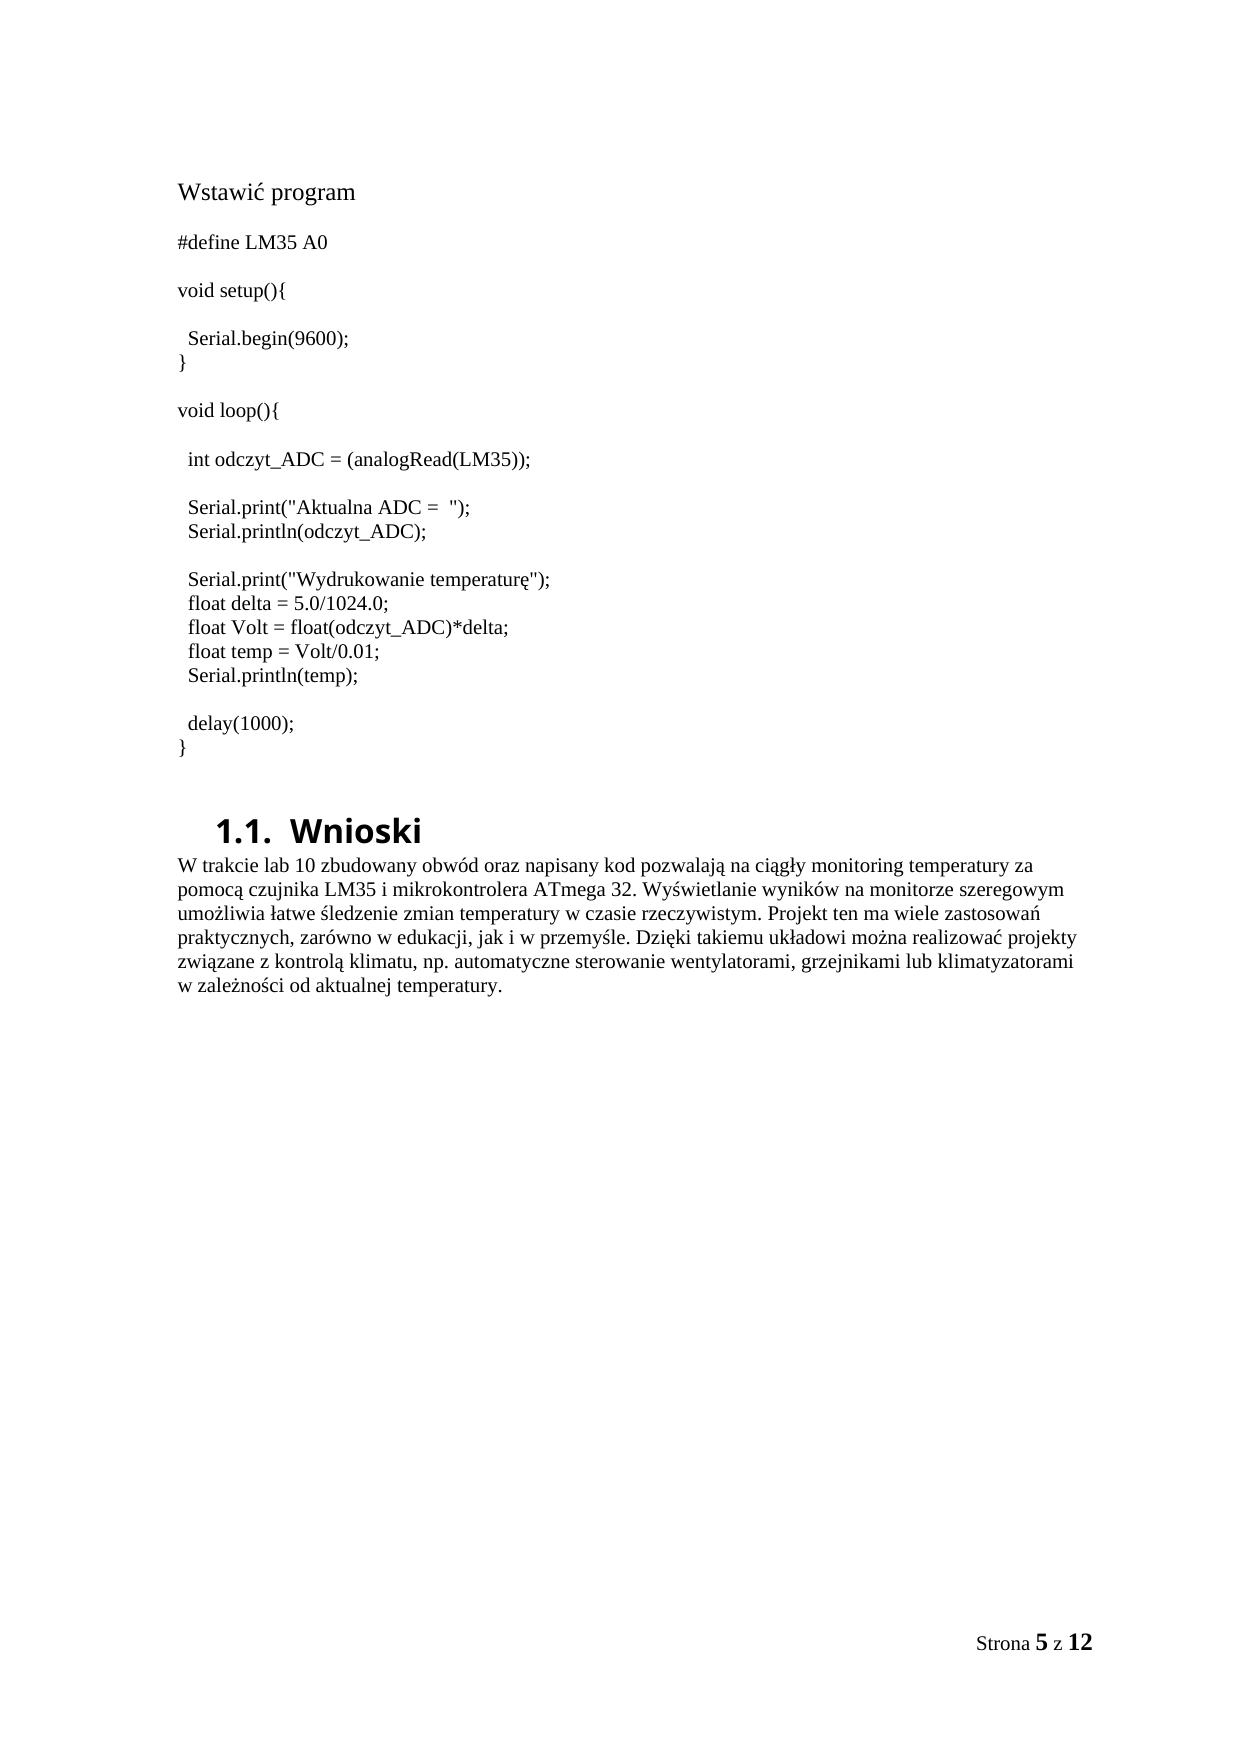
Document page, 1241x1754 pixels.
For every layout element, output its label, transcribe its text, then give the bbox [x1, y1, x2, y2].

text #define LM35 A0 [177, 230, 1092, 254]
text Wstawić program [177, 177, 1092, 206]
text W trakcie lab 10 zbudowany obwód oraz napisany kod pozwalają na ciągły monitoring temperatury za pomocą czujnika LM35 i mikrokontrolera ATmega 32. Wyświetlanie wyników na monitorze szeregowym umożliwia łatwe śledzenie zmian temperatury w czasie rzeczywistym. Projekt ten ma wiele zastosowań praktycznych, zarówno w edukacji, jak i w przemyśle. Dzięki takiemu układowi można realizować projekty związane z kontrolą klimatu, np. automatyczne sterowanie wentylatorami, grzejnikami lub klimatyzatorami w zależności od aktualnej temperatury. [177, 853, 1092, 997]
text float temp = Volt/0.01; [177, 639, 1092, 663]
text Serial.begin(9600); [177, 326, 1092, 350]
text Serial.print("Aktualna ADC = "); [177, 495, 1092, 519]
text void setup(){ [177, 278, 1092, 302]
text float Volt = float(odczyt_ADC)*delta; [177, 615, 1092, 639]
text delay(1000); [177, 711, 1092, 735]
text } [177, 350, 1092, 374]
text Serial.println(odczyt_ADC); [177, 519, 1092, 543]
text Serial.println(temp); [177, 663, 1092, 687]
text } [177, 735, 1092, 759]
text float delta = 5.0/1024.0; [177, 591, 1092, 615]
text Serial.print("Wydrukowanie temperaturę"); [177, 567, 1092, 591]
subtitle Wnioski [215, 807, 1144, 853]
text void loop(){ [177, 398, 1092, 422]
text int odczyt_ADC = (analogRead(LM35)); [177, 447, 1092, 471]
